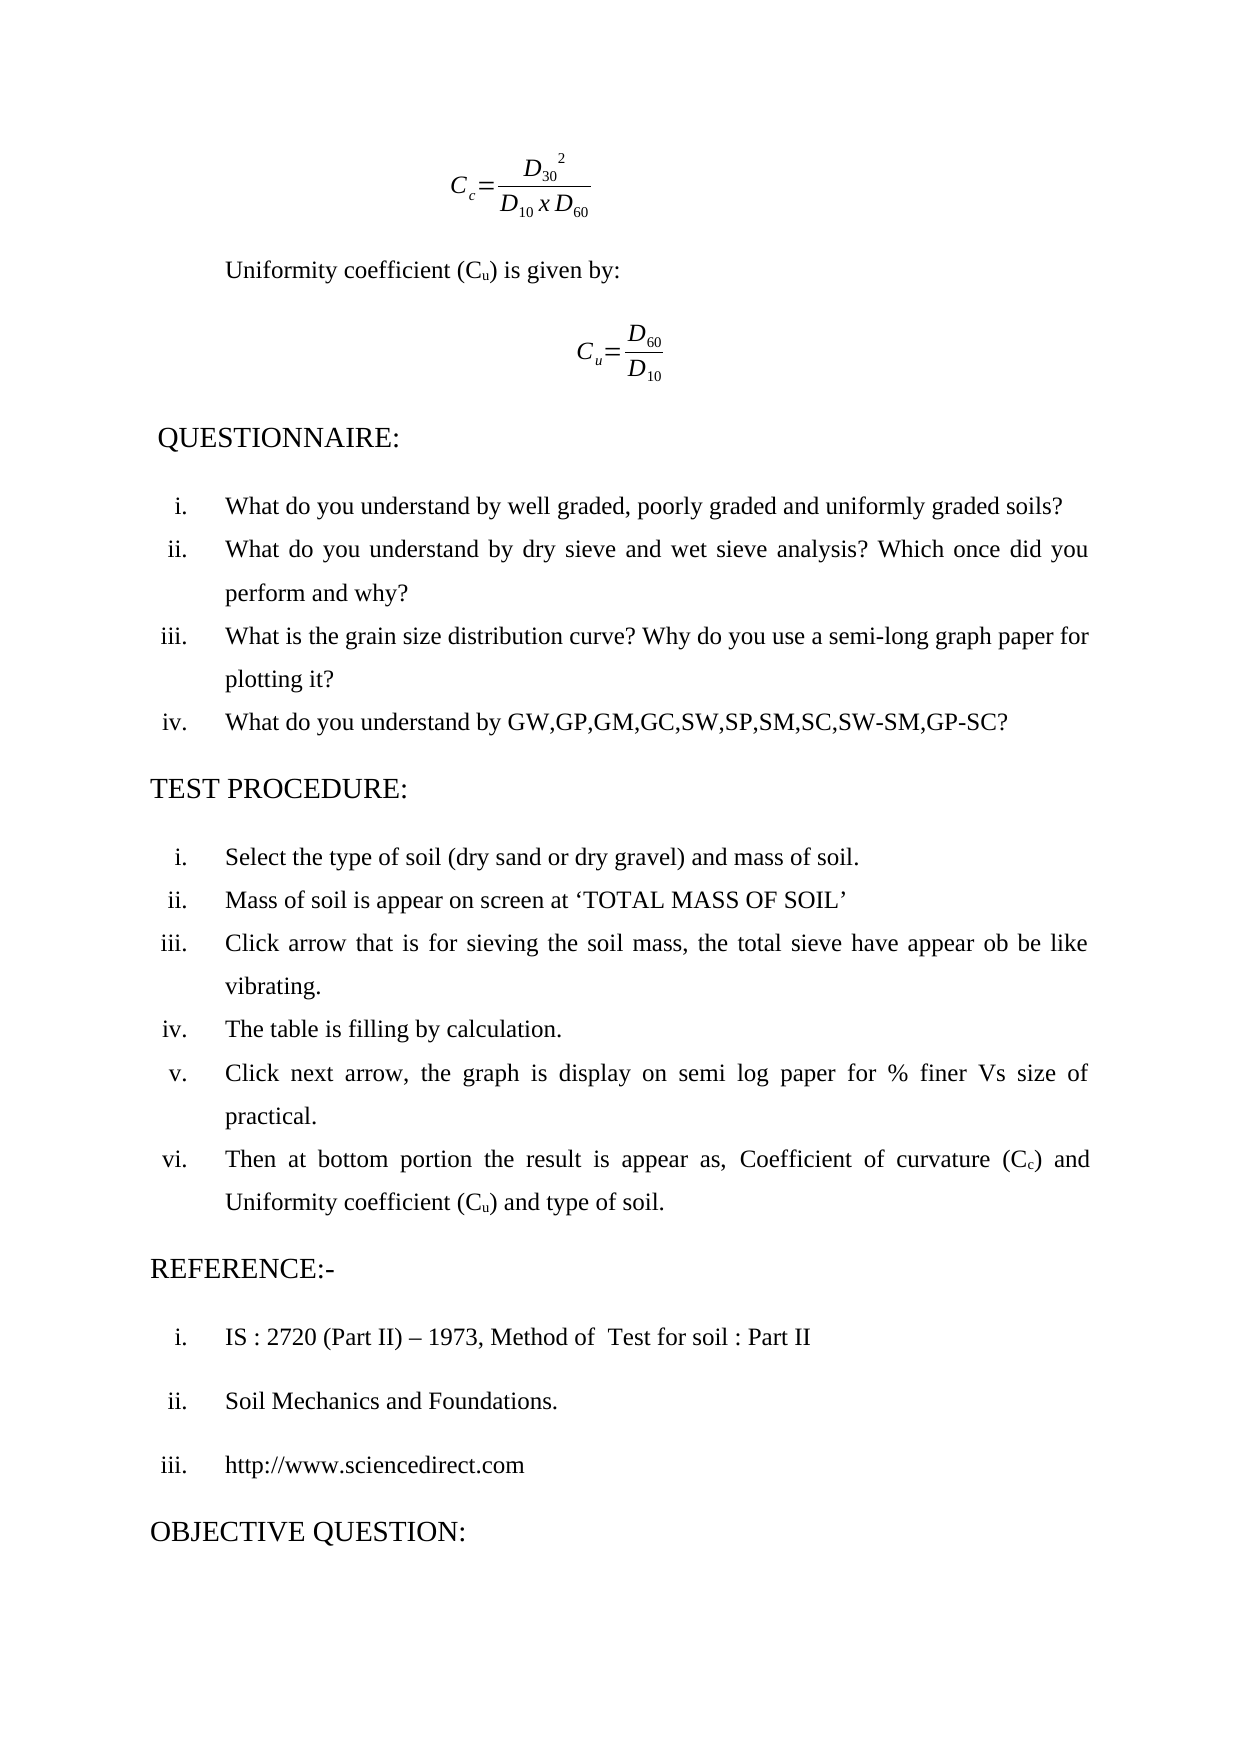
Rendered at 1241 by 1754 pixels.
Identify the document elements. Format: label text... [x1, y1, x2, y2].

text TEST PROCEDURE: [150, 771, 1090, 804]
text REFERENCE:- [150, 1251, 1090, 1284]
text QUESTIONNAIRE: [150, 420, 1090, 454]
list Then at bottom portion the result is appear as, Coefficient of curvature (Cc) and Uniformity coefficient (Cu) and type of soil. [187, 1144, 1090, 1216]
list IS : 2720 (Part II) – 1973, Method of Test for soil : Part II [187, 1322, 1090, 1351]
list What do you understand by well graded, poorly graded and uniformly graded soils? [187, 491, 1090, 520]
list What is the grain size distribution curve? Why do you use a semi-long graph paper for plotting it? [187, 621, 1090, 693]
list http://www.sciencedirect.com [187, 1450, 1090, 1479]
list Click arrow that is for sieving the soil mass, the total sieve have appear ob be like vibrating. [187, 928, 1090, 1000]
list Mass of soil is appear on screen at ‘TOTAL MASS OF SOIL’ [187, 885, 1090, 914]
list Select the type of soil (dry sand or dry gravel) and mass of soil. [187, 842, 1090, 871]
list Click next arrow, the graph is display on semi log paper for % finer Vs size of practical. [187, 1058, 1090, 1129]
text Uniformity coefficient (Cu) is given by: [150, 255, 1090, 284]
list What do you understand by dry sieve and wet sieve analysis? Which once did you perform and why? [187, 534, 1090, 606]
list What do you understand by GW,GP,GM,GC,SW,SP,SM,SC,SW-SM,GP-SC? [187, 707, 1090, 736]
list Soil Mechanics and Foundations. [187, 1386, 1090, 1415]
list The table is filling by calculation. [187, 1014, 1090, 1043]
text OBJECTIVE QUESTION: [150, 1514, 1090, 1548]
